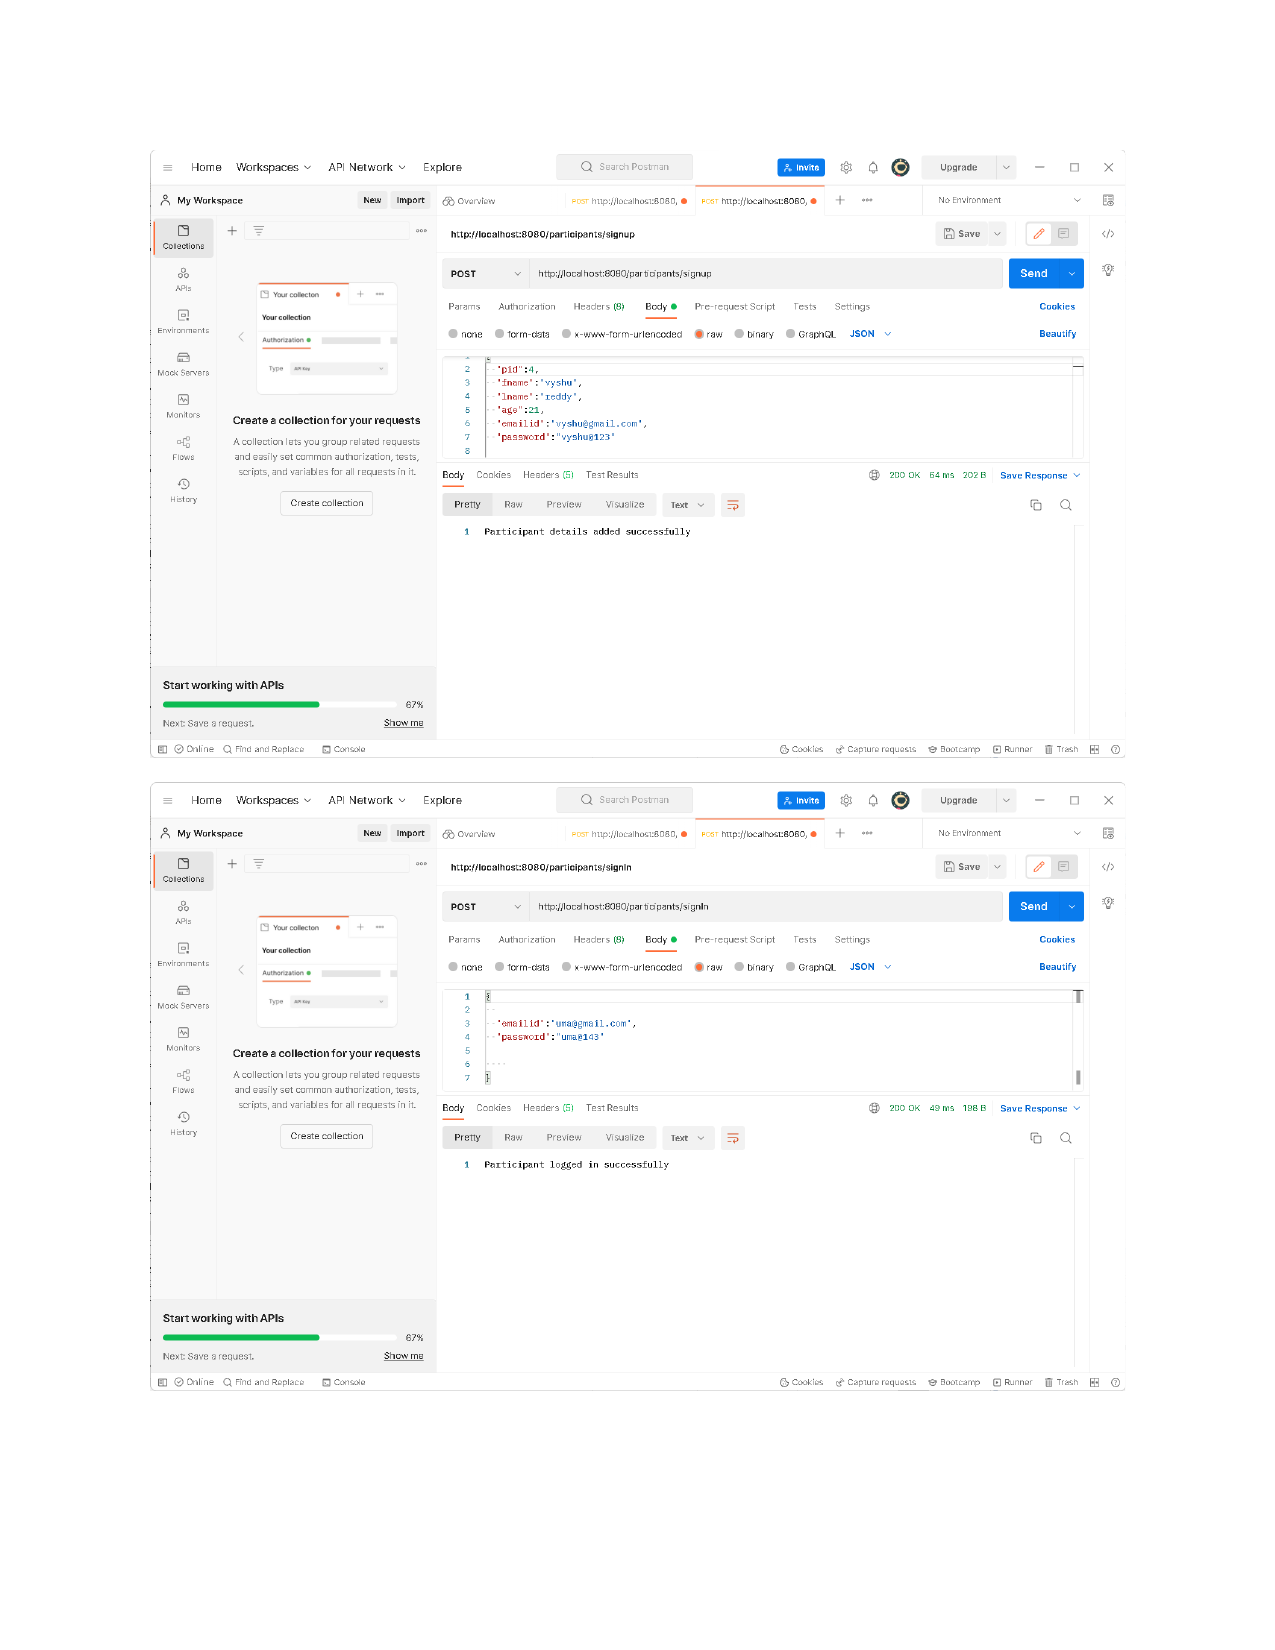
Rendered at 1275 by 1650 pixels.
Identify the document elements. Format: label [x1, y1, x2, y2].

picture [150, 782, 1125, 1391]
picture [150, 150, 1125, 758]
